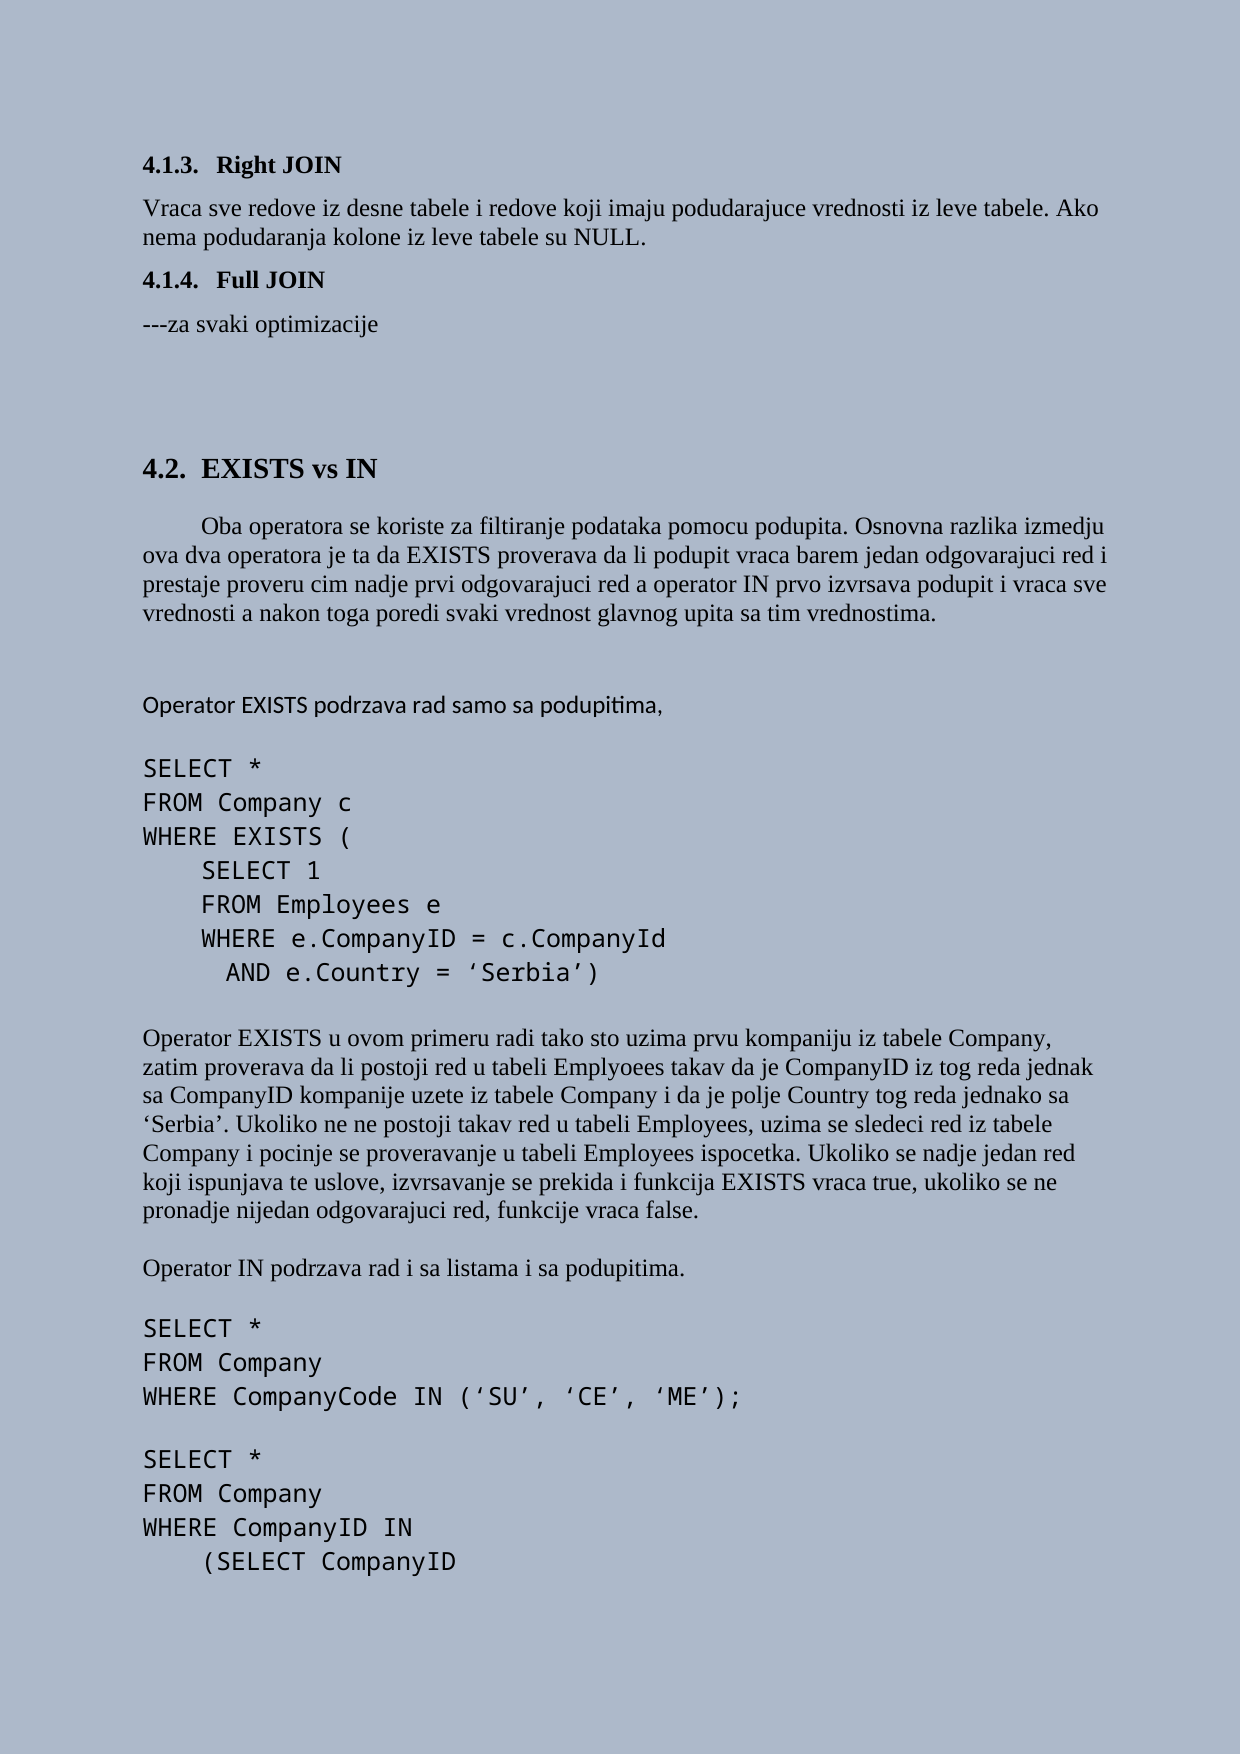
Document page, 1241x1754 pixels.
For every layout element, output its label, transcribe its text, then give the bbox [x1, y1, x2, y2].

text AND e.Country = ‘Serbia’) [142, 955, 1113, 989]
text ---za svaki optimizacije [142, 309, 1113, 337]
text (SELECT CompanyID [142, 1543, 1113, 1577]
text SELECT * [142, 1441, 1113, 1475]
text Vraca sve redove iz desne tabele i redove koji imaju podudarajuce vrednosti iz leve tabele. Ako nema podudaranja kolone iz leve tabele su NULL. [142, 193, 1113, 251]
text WHERE CompanyCode IN (‘SU’, ‘CE’, ‘ME’); [142, 1378, 1113, 1412]
text Oba operatora se koriste za filtiranje podataka pomocu podupita. Osnovna razlika izmedju ova dva operatora je ta da EXISTS proverava da li podupit vraca barem jedan odgovarajuci red i prestaje proveru cim nadje prvi odgovarajuci red a operator IN prvo izvrsava podupit i vraca sve vrednosti a nakon toga poredi svaki vrednost glavnog upita sa tim vrednostima. [142, 511, 1113, 626]
text WHERE CompanyID IN [142, 1509, 1113, 1543]
text FROM Employees e [142, 887, 1113, 921]
text FROM Company c [142, 784, 1113, 818]
text SELECT 1 [142, 852, 1113, 887]
subtitle Right JOIN [142, 150, 1113, 179]
text Operator EXISTS podrzava rad samo sa podupitima, [142, 689, 1113, 720]
subtitle Full JOIN [142, 265, 1113, 294]
text SELECT * [142, 750, 1113, 784]
text Operator IN podrzava rad i sa listama i sa podupitima. [142, 1253, 1113, 1282]
text WHERE EXISTS ( [142, 818, 1113, 852]
text Operator EXISTS u ovom primeru radi tako sto uzima prvu kompaniju iz tabele Company, zatim proverava da li postoji red u tabeli Emplyoees takav da je CompanyID iz tog reda jednak sa CompanyID kompanije uzete iz tabele Company i da je polje Country tog reda jednako sa ‘Serbia’. Ukoliko ne ne postoji takav red u tabeli Employees, uzima se sledeci red iz tabele Company i pocinje se proveravanje u tabeli Employees ispocetka. Ukoliko se nadje jedan red koji ispunjava te uslove, izvrsavanje se prekida i funkcija EXISTS vraca true, ukoliko se ne pronadje nijedan odgovarajuci red, funkcije vraca false. [142, 1023, 1113, 1224]
text FROM Company [142, 1475, 1113, 1509]
text WHERE e.CompanyID = c.CompanyId [142, 921, 1113, 955]
text SELECT * [142, 1310, 1113, 1344]
text FROM Company [142, 1344, 1113, 1378]
subtitle EXISTS vs IN [142, 451, 1113, 484]
